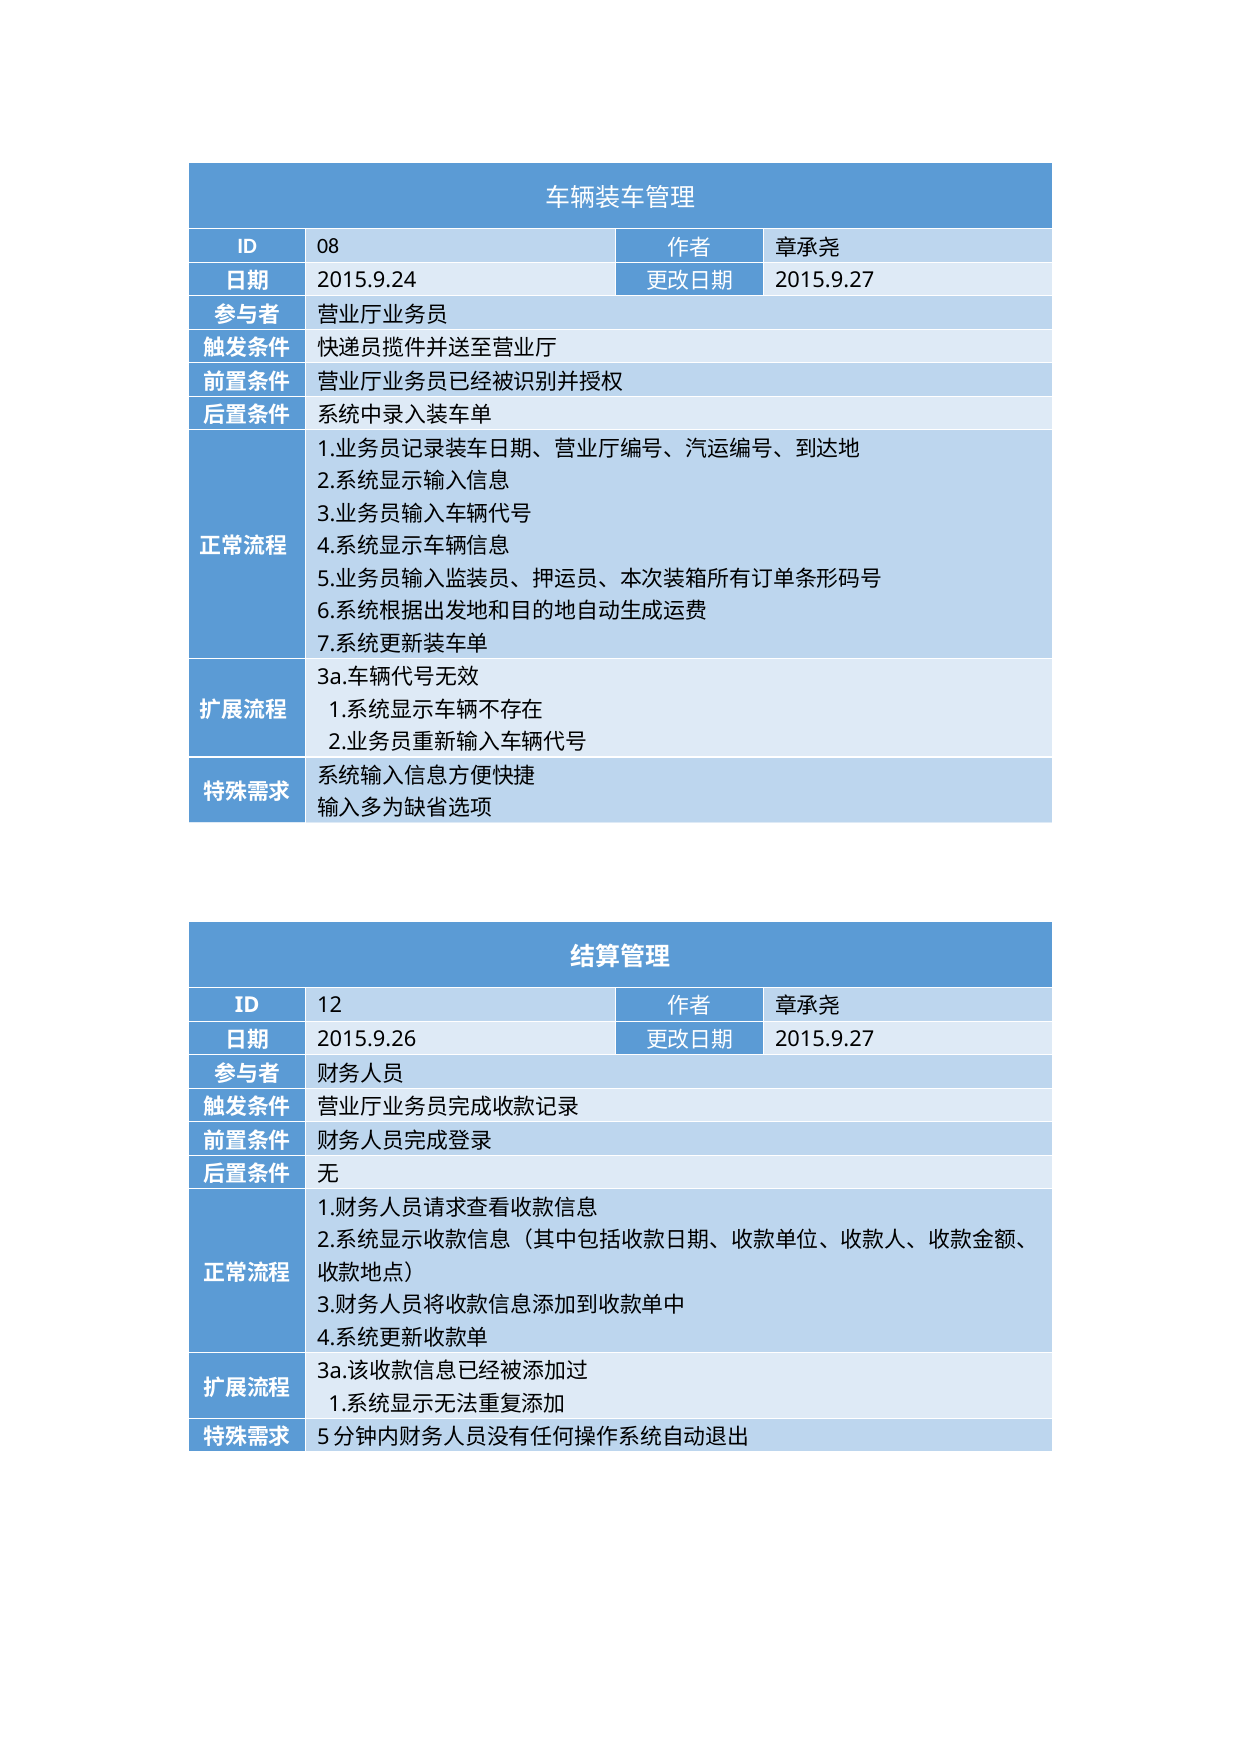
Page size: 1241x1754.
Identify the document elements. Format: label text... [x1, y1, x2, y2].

table_cell 日期 [189, 1022, 305, 1054]
table_cell 正常流程 [189, 1189, 305, 1352]
table_cell 后置条件 [189, 1156, 305, 1188]
table_cell 2015.9.27 [764, 1022, 1052, 1054]
table_cell 参与者 [189, 1055, 305, 1088]
table_cell 后置条件 [189, 397, 305, 429]
table_header 车辆装车管理 [189, 163, 1052, 228]
table_cell 3a.车辆代号无效 1.系统显示车辆不存在 2.业务员重新输入车辆代号 [306, 659, 1052, 756]
table_cell 正常流程 [189, 430, 305, 658]
table_cell 营业厅业务员已经被识别并授权 [306, 363, 1052, 396]
table_cell 特殊需求 [189, 1419, 305, 1451]
table_cell 作者 [616, 988, 763, 1021]
table_cell 1.业务员记录装车日期、营业厅编号、汽运编号、到达地 2.系统显示输入信息 3.业务员输入车辆代号 4.系统显示车辆信息 5.业务员输入监装员、押运员、本次装箱所有订单条形码号 6.系统根据出发地和目的地自动生成运费 7.系统更新装车单 [306, 430, 1052, 658]
table_header 结算管理 [189, 922, 1052, 987]
table_cell 营业厅业务员 [306, 296, 1052, 329]
table_cell 3a.该收款信息已经被添加过 1.系统显示无法重复添加 [306, 1353, 1052, 1418]
table_cell 2015.9.26 [306, 1022, 615, 1054]
table_cell 财务人员完成登录 [306, 1122, 1052, 1155]
table_cell 更改日期 [616, 1022, 763, 1054]
table_cell 2015.9.24 [306, 263, 615, 295]
table_cell ID [189, 229, 305, 262]
table_cell 特殊需求 [189, 758, 305, 822]
table_cell 更改日期 [616, 263, 763, 295]
table_cell 章承尧 [764, 988, 1052, 1021]
table_cell 日期 [189, 263, 305, 295]
table_cell 系统中录入装车单 [306, 397, 1052, 429]
table_cell 5分钟内财务人员没有任何操作系统自动退出 [306, 1419, 1052, 1451]
table_cell 无 [306, 1156, 1052, 1188]
table_cell 1.财务人员请求查看收款信息 2.系统显示收款信息（其中包括收款日期、收款单位、收款人、收款金额、收款地点） 3.财务人员将收款信息添加到收款单中 4.系统更新收款单 [306, 1189, 1052, 1352]
table_cell 财务人员 [306, 1055, 1052, 1088]
table_cell 08 [306, 229, 615, 262]
table_cell ID [189, 988, 305, 1021]
table_cell 前置条件 [189, 1122, 305, 1155]
table_cell 触发条件 [189, 1089, 305, 1121]
table_cell 12 [306, 988, 615, 1021]
table_cell 触发条件 [189, 330, 305, 362]
table_cell 2015.9.27 [764, 263, 1052, 295]
table_cell 快递员揽件并送至营业厅 [306, 330, 1052, 362]
table_cell 营业厅业务员完成收款记录 [306, 1089, 1052, 1121]
table_cell 章承尧 [764, 229, 1052, 262]
table_cell 作者 [616, 229, 763, 262]
table_cell 系统输入信息方便快捷 输入多为缺省选项 [306, 758, 1052, 822]
table_cell 参与者 [189, 296, 305, 329]
table_cell 扩展流程 [189, 659, 305, 756]
table_cell 扩展流程 [189, 1353, 305, 1418]
table_cell 前置条件 [189, 363, 305, 396]
